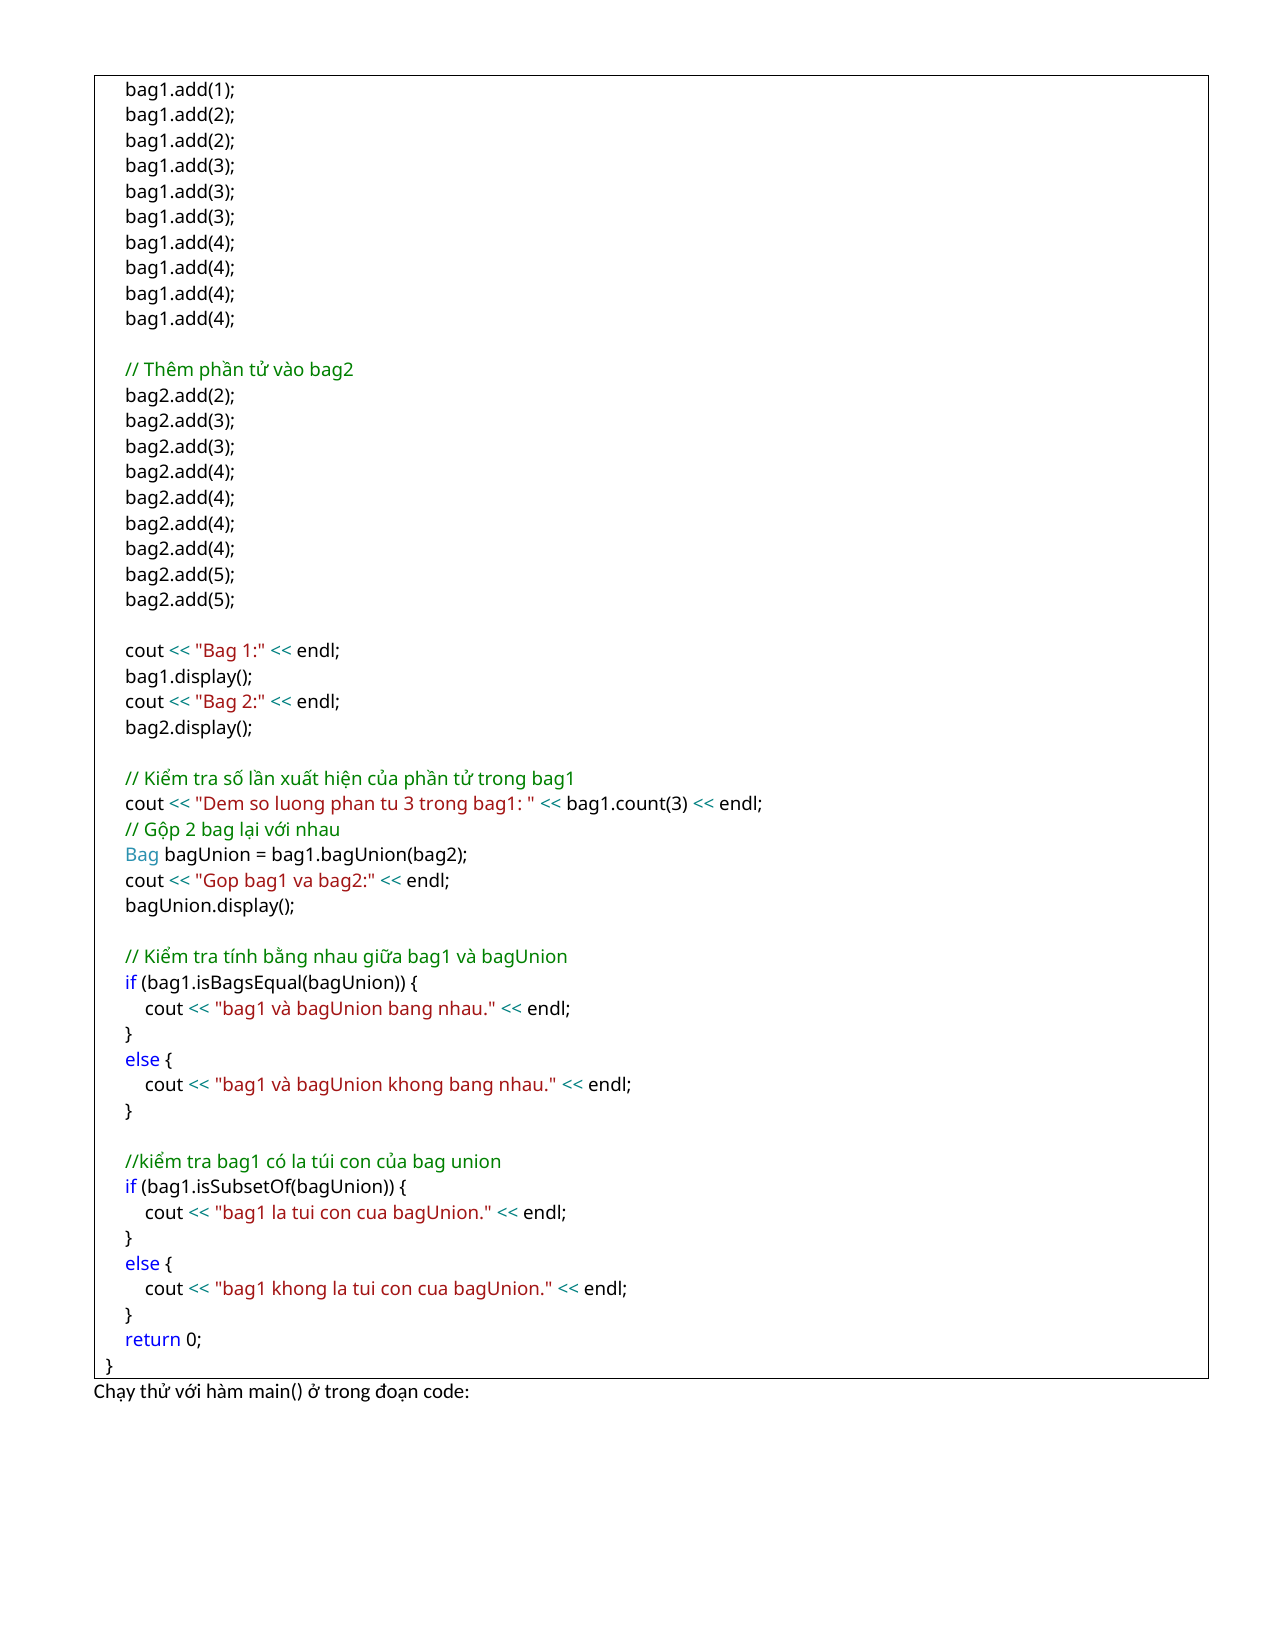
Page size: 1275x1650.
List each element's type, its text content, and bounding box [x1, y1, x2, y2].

text Chạy thử với hàm main() ở trong đoạn code: [94, 1379, 1209, 1404]
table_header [95, 76, 1208, 1378]
